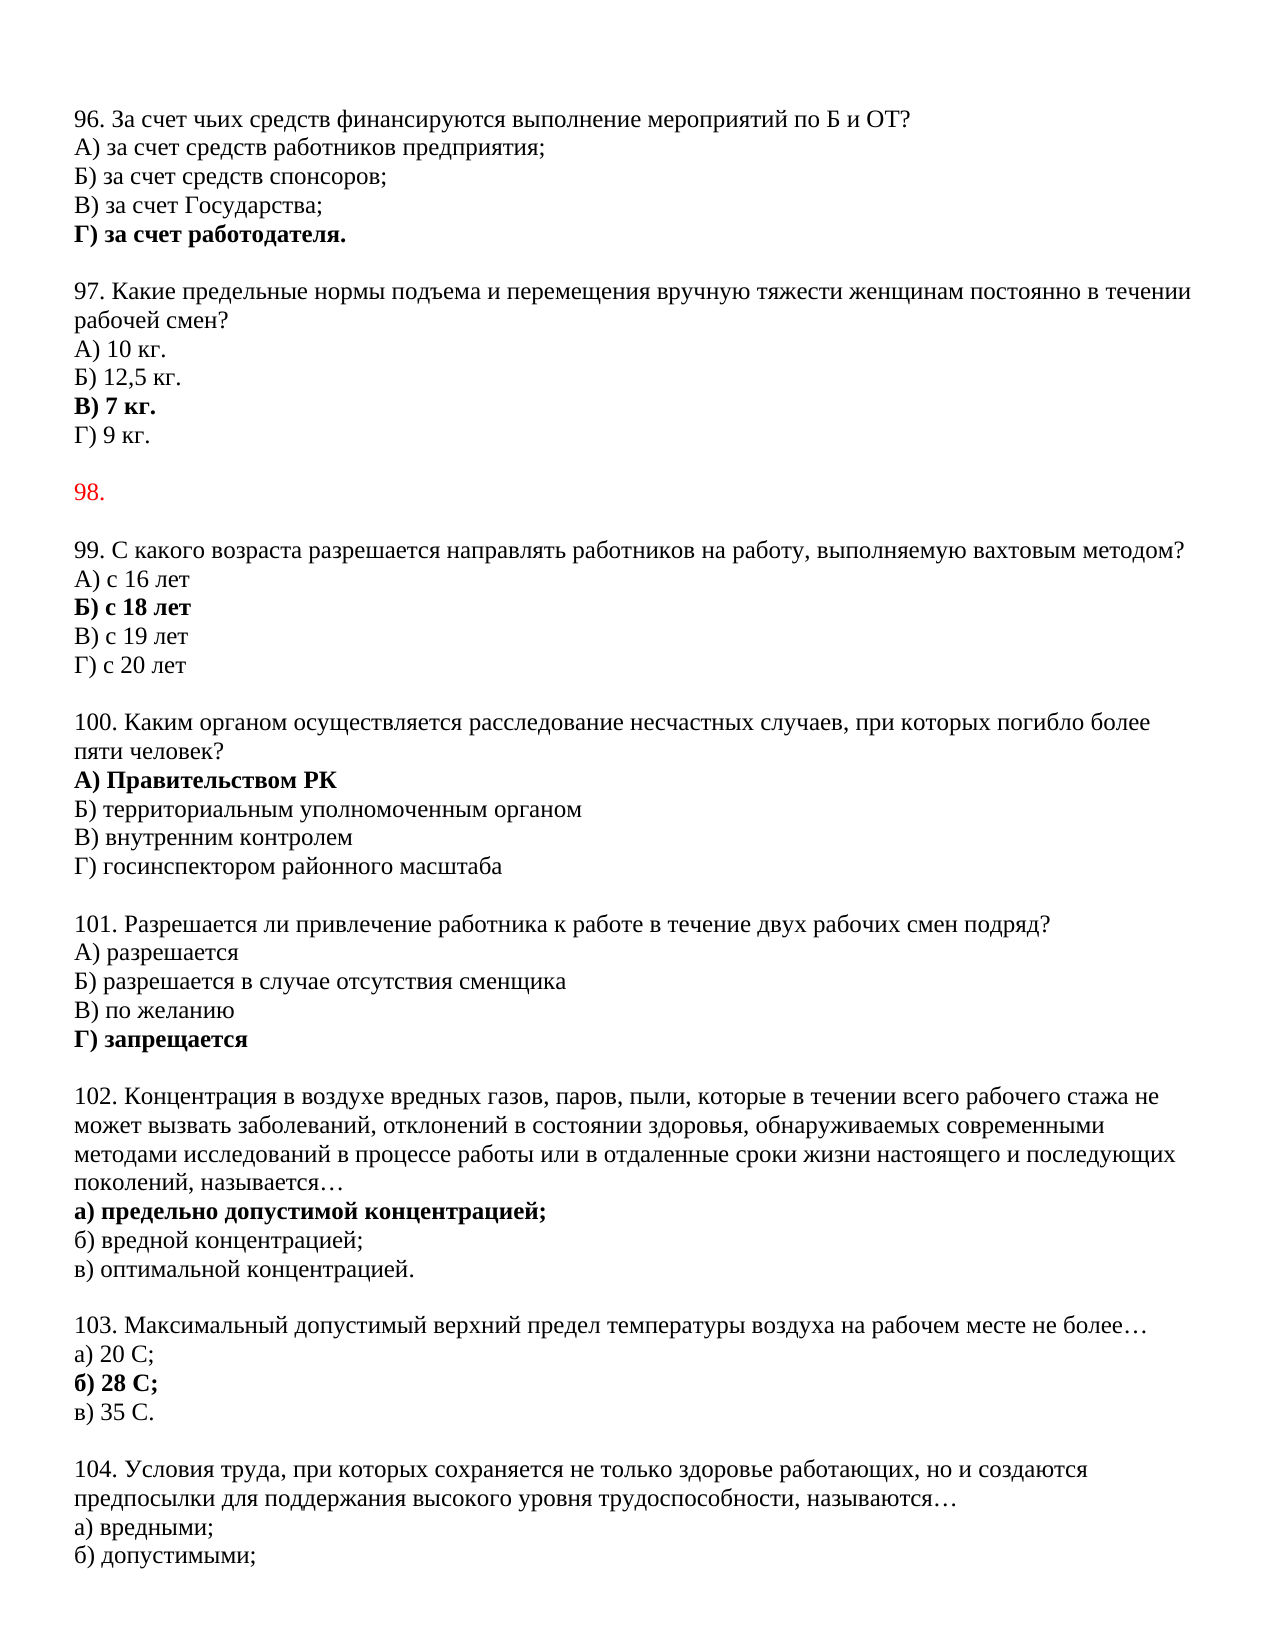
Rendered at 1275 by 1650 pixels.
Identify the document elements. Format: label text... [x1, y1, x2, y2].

text А) за счет средств работников предприятия; [74, 132, 1200, 161]
text Г) госинспектором районного масштаба [74, 851, 1200, 880]
text Г) с 20 лет [74, 650, 1200, 679]
text В) с 19 лет [74, 621, 1200, 650]
text в) 35 С. [74, 1397, 1200, 1426]
text а) 20 С; [74, 1339, 1200, 1368]
text Г) запрещается [74, 1024, 1200, 1052]
text Г) 9 кг. [74, 420, 1200, 449]
text б) допустимыми; [74, 1541, 1200, 1569]
text А) разрешается [74, 937, 1200, 966]
text В) по желанию [74, 995, 1200, 1024]
text 100. Каким органом осуществляется расследование несчастных случаев, при которых погибло более пяти человек? [74, 707, 1200, 765]
text 104. Условия труда, при которых сохраняется не только здоровье работающих, но и создаются предпосылки для поддержания высокого уровня трудоспособности, называются… [74, 1454, 1200, 1512]
text Б) 12,5 кг. [74, 362, 1200, 391]
text 99. С какого возраста разрешается направлять работников на работу, выполняемую вахтовым методом? [74, 535, 1200, 564]
text Г) за счет работодателя. [74, 219, 1200, 247]
text 102. Концентрация в воздухе вредных газов, паров, пыли, которые в течении всего рабочего стажа не может вызвать заболеваний, отклонений в состоянии здоровья, обнаруживаемых современными методами исследований в процессе работы или в отдаленные сроки жизни настоящего и последующих поколений, называется… [74, 1081, 1200, 1196]
text в) оптимальной концентрацией. [74, 1254, 1200, 1282]
text 98. [74, 477, 1200, 506]
text В) внутренним контролем [74, 822, 1200, 851]
text В) за счет Государства; [74, 190, 1200, 219]
text 101. Разрешается ли привлечение работника к работе в течение двух рабочих смен подряд? [74, 909, 1200, 937]
text 103. Максимальный допустимый верхний предел температуры воздуха на рабочем месте не более… [74, 1311, 1200, 1339]
text б) 28 С; [74, 1368, 1200, 1397]
text а) вредными; [74, 1512, 1200, 1541]
text б) вредной концентрацией; [74, 1225, 1200, 1254]
text 97. Какие предельные нормы подъема и перемещения вручную тяжести женщинам постоянно в течении рабочей смен? [74, 276, 1200, 334]
text Б) разрешается в случае отсутствия сменщика [74, 966, 1200, 995]
text а) предельно допустимой концентрацией; [74, 1196, 1200, 1225]
text А) Правительством РК [74, 765, 1200, 794]
text А) с 16 лет [74, 564, 1200, 592]
text Б) территориальным уполномоченным органом [74, 794, 1200, 822]
text 96. За счет чьих средств финансируются выполнение мероприятий по Б и ОТ? [74, 104, 1200, 132]
text Б) с 18 лет [74, 592, 1200, 621]
text В) 7 кг. [74, 391, 1200, 420]
text Б) за счет средств спонсоров; [74, 161, 1200, 190]
text А) 10 кг. [74, 334, 1200, 362]
